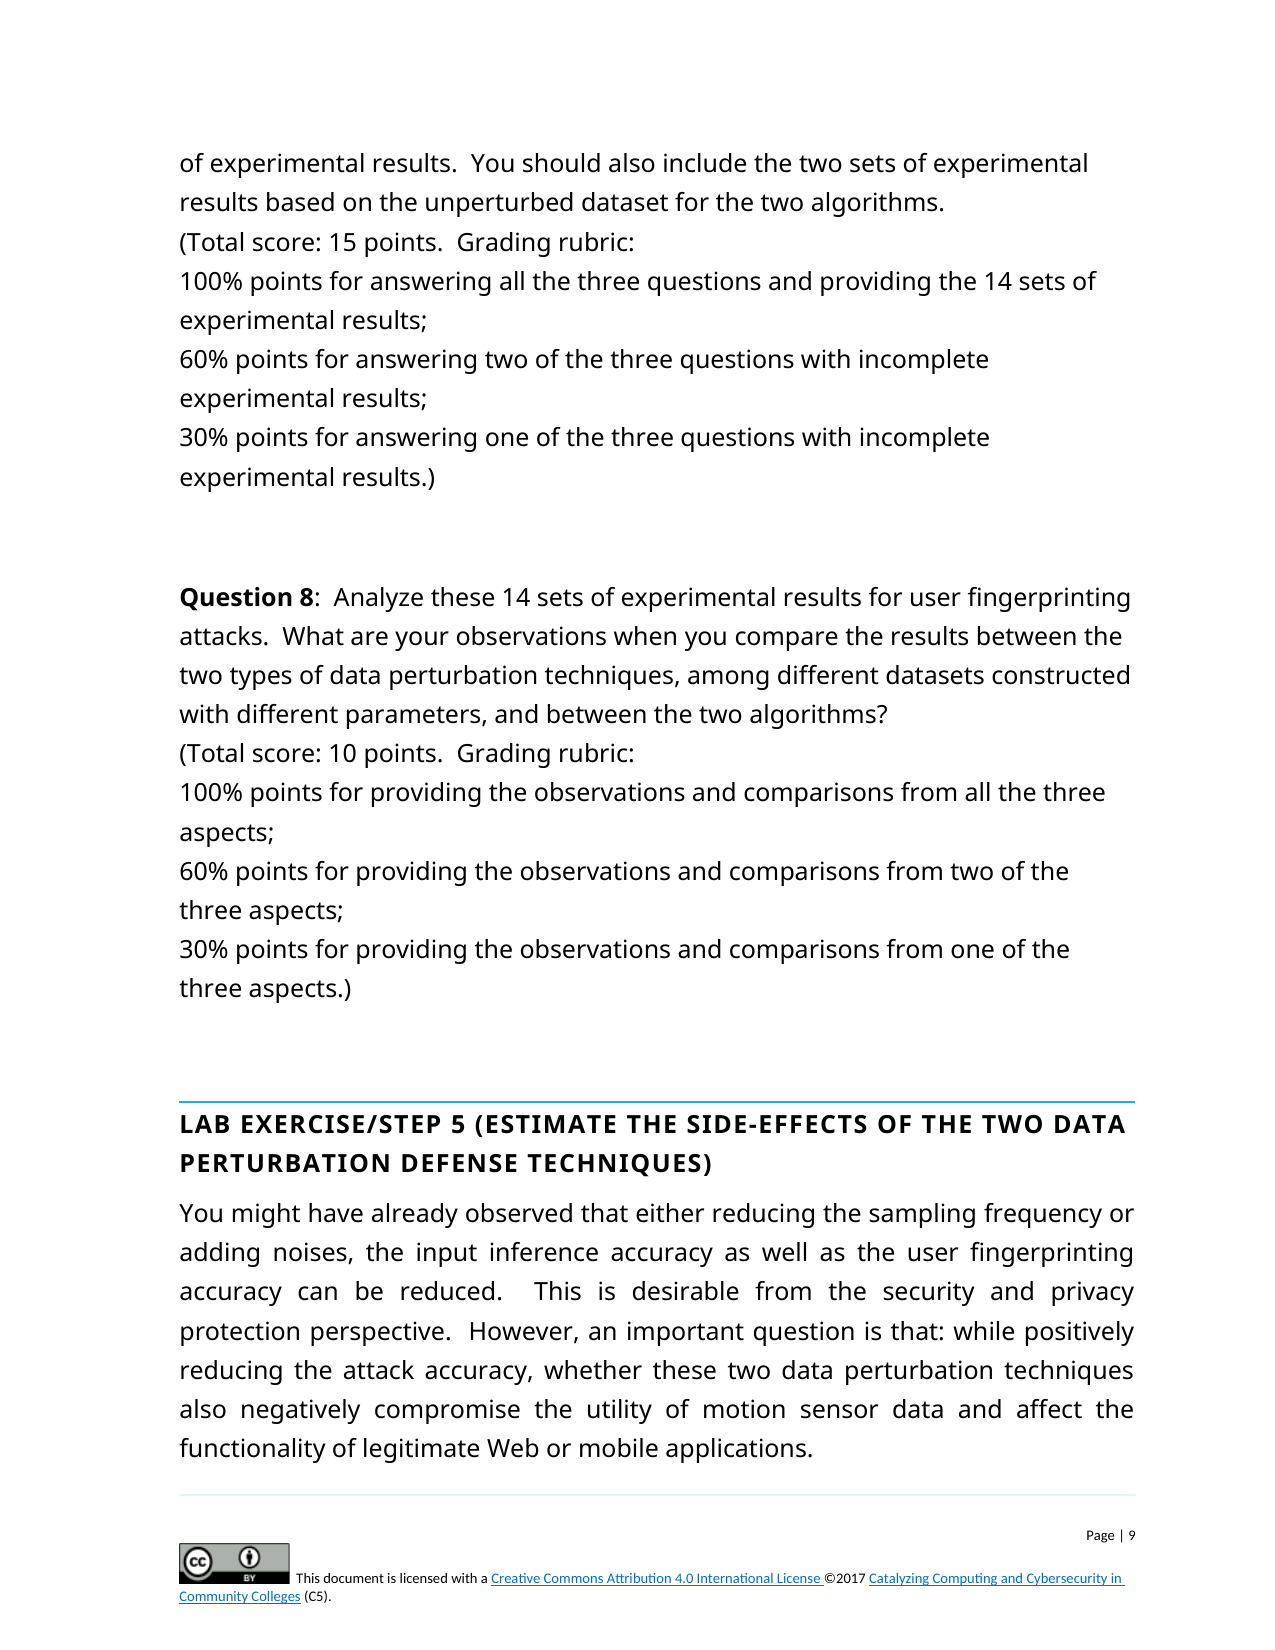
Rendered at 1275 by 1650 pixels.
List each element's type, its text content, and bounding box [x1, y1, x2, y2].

subtitle LAB EXERCISE/STEP 5 (estimate the side-effects of the two data perturbation defense techniques) [179, 1103, 1135, 1180]
text You might have already observed that either reducing the sampling frequency or adding noises, the input inference accuracy as well as the user fingerprinting accuracy can be reduced. This is desirable from the security and privacy protection perspective. However, an important question is that: while positively reducing the attack accuracy, whether these two data perturbation techniques also negatively compromise the utility of motion sensor data and affect the functionality of legitimate Web or mobile applications. [179, 1196, 1135, 1465]
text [179, 146, 1135, 493]
text Question 8: Analyze these 14 sets of experimental results for user fingerprinting attacks. What are your observations when you compare the results between the two types of data perturbation techniques, among different datasets constructed with different parameters, and between the two algorithms? (Total score: 10 points. Grading rubric: 100% points for providing the observations and comparisons from all the three aspects; 60% points for providing the observations and comparisons from two of the three aspects; 30% points for providing the observations and comparisons from one of the three aspects.) [179, 579, 1135, 1005]
picture [179, 1543, 290, 1584]
